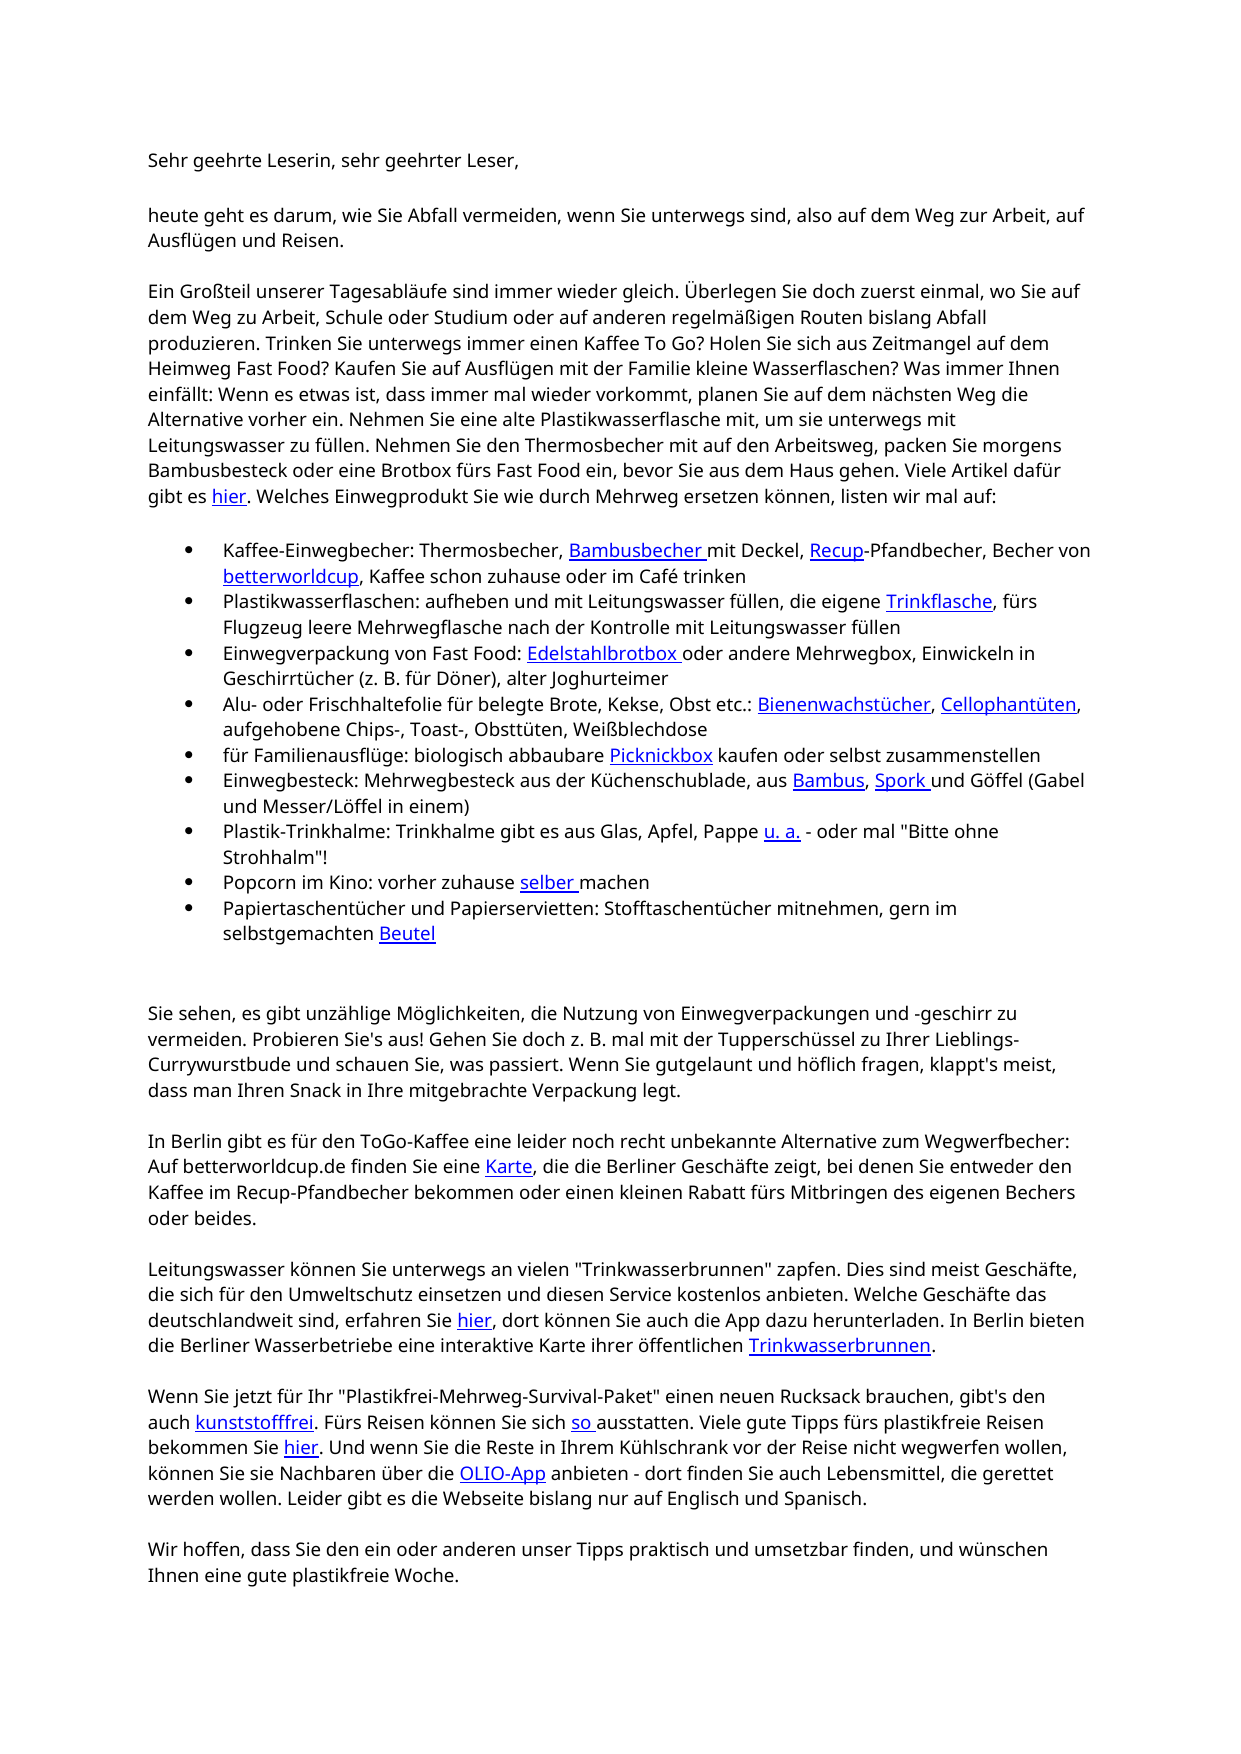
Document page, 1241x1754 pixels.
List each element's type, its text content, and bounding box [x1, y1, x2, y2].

list Einwegverpackung von Fast Food: Edelstahlbrotbox oder andere Mehrwegbox, Einwickeln in Geschirrtücher (z. B. für Döner), alter Joghurteimer [185, 640, 1093, 691]
list Plastik-Trinkhalme: Trinkhalme gibt es aus Glas, Apfel, Pappe u. a. - oder mal "Bitte ohne Strohhalm"! [185, 818, 1093, 869]
text heute geht es darum, wie Sie Abfall vermeiden, wenn Sie unterwegs sind, also auf dem Weg zur Arbeit, auf Ausflügen und Reisen. [148, 202, 1093, 253]
list Papiertaschentücher und Papierservietten: Stofftaschentücher mitnehmen, gern im selbstgemachten Beutel [185, 895, 1093, 946]
text Wir hoffen, dass Sie den ein oder anderen unser Tipps praktisch und umsetzbar finden, und wünschen Ihnen eine gute plastikfreie Woche. [148, 1537, 1093, 1588]
text Ein Großteil unserer Tagesabläufe sind immer wieder gleich. Überlegen Sie doch zuerst einmal, wo Sie auf dem Weg zu Arbeit, Schule oder Studium oder auf anderen regelmäßigen Routen bislang Abfall produzieren. Trinken Sie unterwegs immer einen Kaffee To Go? Holen Sie sich aus Zeitmangel auf dem Heimweg Fast Food? Kaufen Sie auf Ausflügen mit der Familie kleine Wasserflaschen? Was immer Ihnen einfällt: Wenn es etwas ist, dass immer mal wieder vorkommt, planen Sie auf dem nächsten Weg die Alternative vorher ein. Nehmen Sie eine alte Plastikwasserflasche mit, um sie unterwegs mit Leitungswasser zu füllen. Nehmen Sie den Thermosbecher mit auf den Arbeitsweg, packen Sie morgens Bambusbesteck oder eine Brotbox fürs Fast Food ein, bevor Sie aus dem Haus gehen. Viele Artikel dafür gibt es hier. Welches Einwegprodukt Sie wie durch Mehrweg ersetzen können, listen wir mal auf: [148, 279, 1093, 508]
text Sie sehen, es gibt unzählige Möglichkeiten, die Nutzung von Einwegverpackungen und -geschirr zu vermeiden. Probieren Sie's aus! Gehen Sie doch z. B. mal mit der Tupperschüssel zu Ihrer Lieblings-Currywurstbude und schauen Sie, was passiert. Wenn Sie gutgelaunt und höflich fragen, klappt's meist, dass man Ihren Snack in Ihre mitgebrachte Verpackung legt. [148, 1001, 1093, 1103]
list für Familienausflüge: biologisch abbaubare Picknickbox kaufen oder selbst zusammenstellen [185, 742, 1093, 767]
list Popcorn im Kino: vorher zuhause selber machen [185, 869, 1093, 895]
list Kaffee-Einwegbecher: Thermosbecher, Bambusbecher mit Deckel, Recup-Pfandbecher, Becher von betterworldcup, Kaffee schon zuhause oder im Café trinken [185, 538, 1093, 589]
text Leitungswasser können Sie unterwegs an vielen "Trinkwasserbrunnen" zapfen. Dies sind meist Geschäfte, die sich für den Umweltschutz einsetzen und diesen Service kostenlos anbieten. Welche Geschäfte das deutschlandweit sind, erfahren Sie hier, dort können Sie auch die App dazu herunterladen. In Berlin bieten die Berliner Wasserbetriebe eine interaktive Karte ihrer öffentlichen Trinkwasserbrunnen. [148, 1256, 1093, 1358]
text In Berlin gibt es für den ToGo-Kaffee eine leider noch recht unbekannte Alternative zum Wegwerfbecher: Auf betterworldcup.de finden Sie eine Karte, die die Berliner Geschäfte zeigt, bei denen Sie entweder den Kaffee im Recup-Pfandbecher bekommen oder einen kleinen Rabatt fürs Mitbringen des eigenen Bechers oder beides. [148, 1128, 1093, 1230]
list Plastikwasserflaschen: aufheben und mit Leitungswasser füllen, die eigene Trinkflasche, fürs Flugzeug leere Mehrwegflasche nach der Kontrolle mit Leitungswasser füllen [185, 589, 1093, 640]
text Wenn Sie jetzt für Ihr "Plastikfrei-Mehrweg-Survival-Paket" einen neuen Rucksack brauchen, gibt's den auch kunststofffrei. Fürs Reisen können Sie sich so ausstatten. Viele gute Tipps fürs plastikfreie Reisen bekommen Sie hier. Und wenn Sie die Reste in Ihrem Kühlschrank vor der Reise nicht wegwerfen wollen, können Sie sie Nachbaren über die OLIO-App anbieten - dort finden Sie auch Lebensmittel, die gerettet werden wollen. Leider gibt es die Webseite bislang nur auf Englisch und Spanisch. [148, 1383, 1093, 1511]
list Alu- oder Frischhaltefolie für belegte Brote, Kekse, Obst etc.: Bienenwachstücher, Cellophantüten, aufgehobene Chips-, Toast-, Obsttüten, Weißblechdose [185, 691, 1093, 742]
text Sehr geehrte Leserin, sehr geehrter Leser, [148, 148, 1093, 173]
list Einwegbesteck: Mehrwegbesteck aus der Küchenschublade, aus Bambus, Spork und Göffel (Gabel und Messer/Löffel in einem) [185, 767, 1093, 818]
